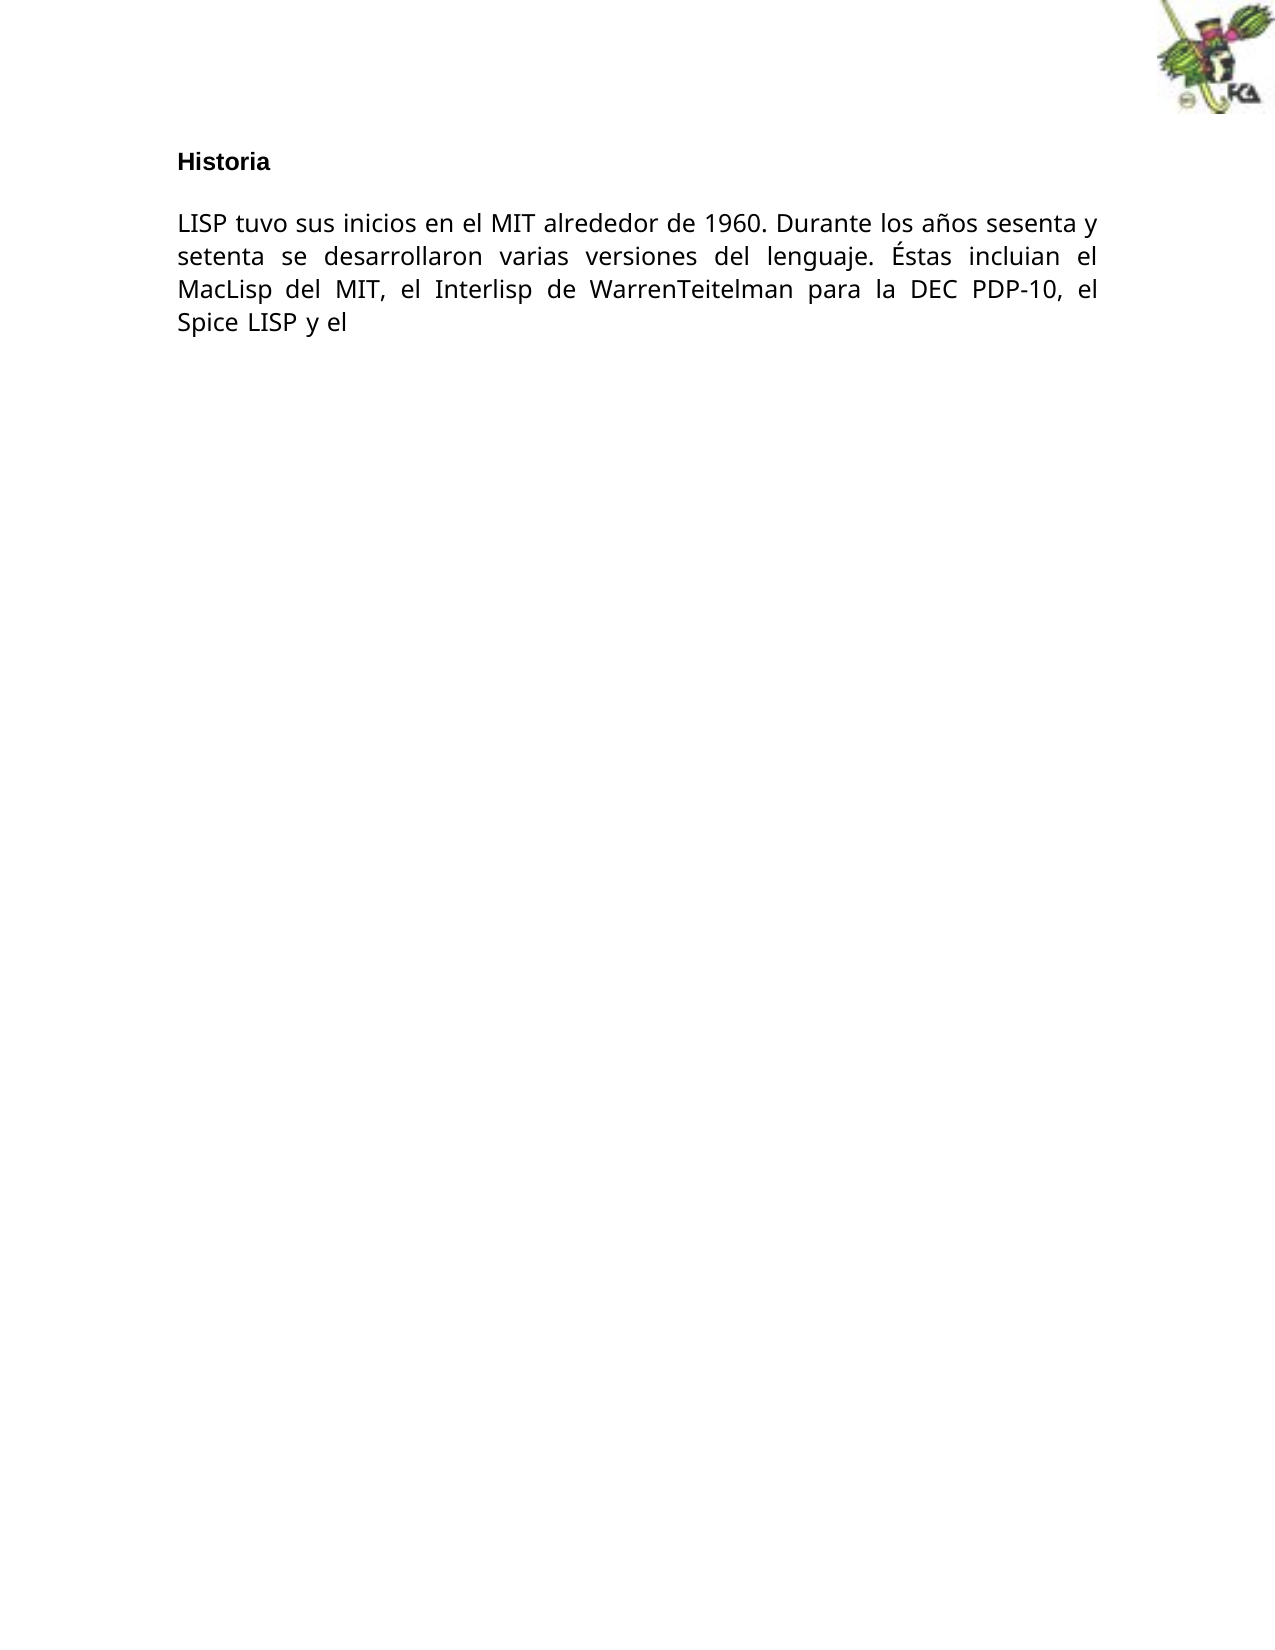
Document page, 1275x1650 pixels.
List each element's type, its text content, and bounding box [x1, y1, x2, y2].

text LISP tuvo sus inicios en el MIT alrededor de 1960. Durante los años sesenta y setenta se desarrollaron varias versiones del lenguaje. Éstas incluian el MacLisp del MIT, el Interlisp de WarrenTeitelman para la DEC PDP-10, el Spice LISP y el [177, 205, 1098, 339]
text Historia [177, 147, 1156, 175]
picture [1156, 0, 1275, 114]
